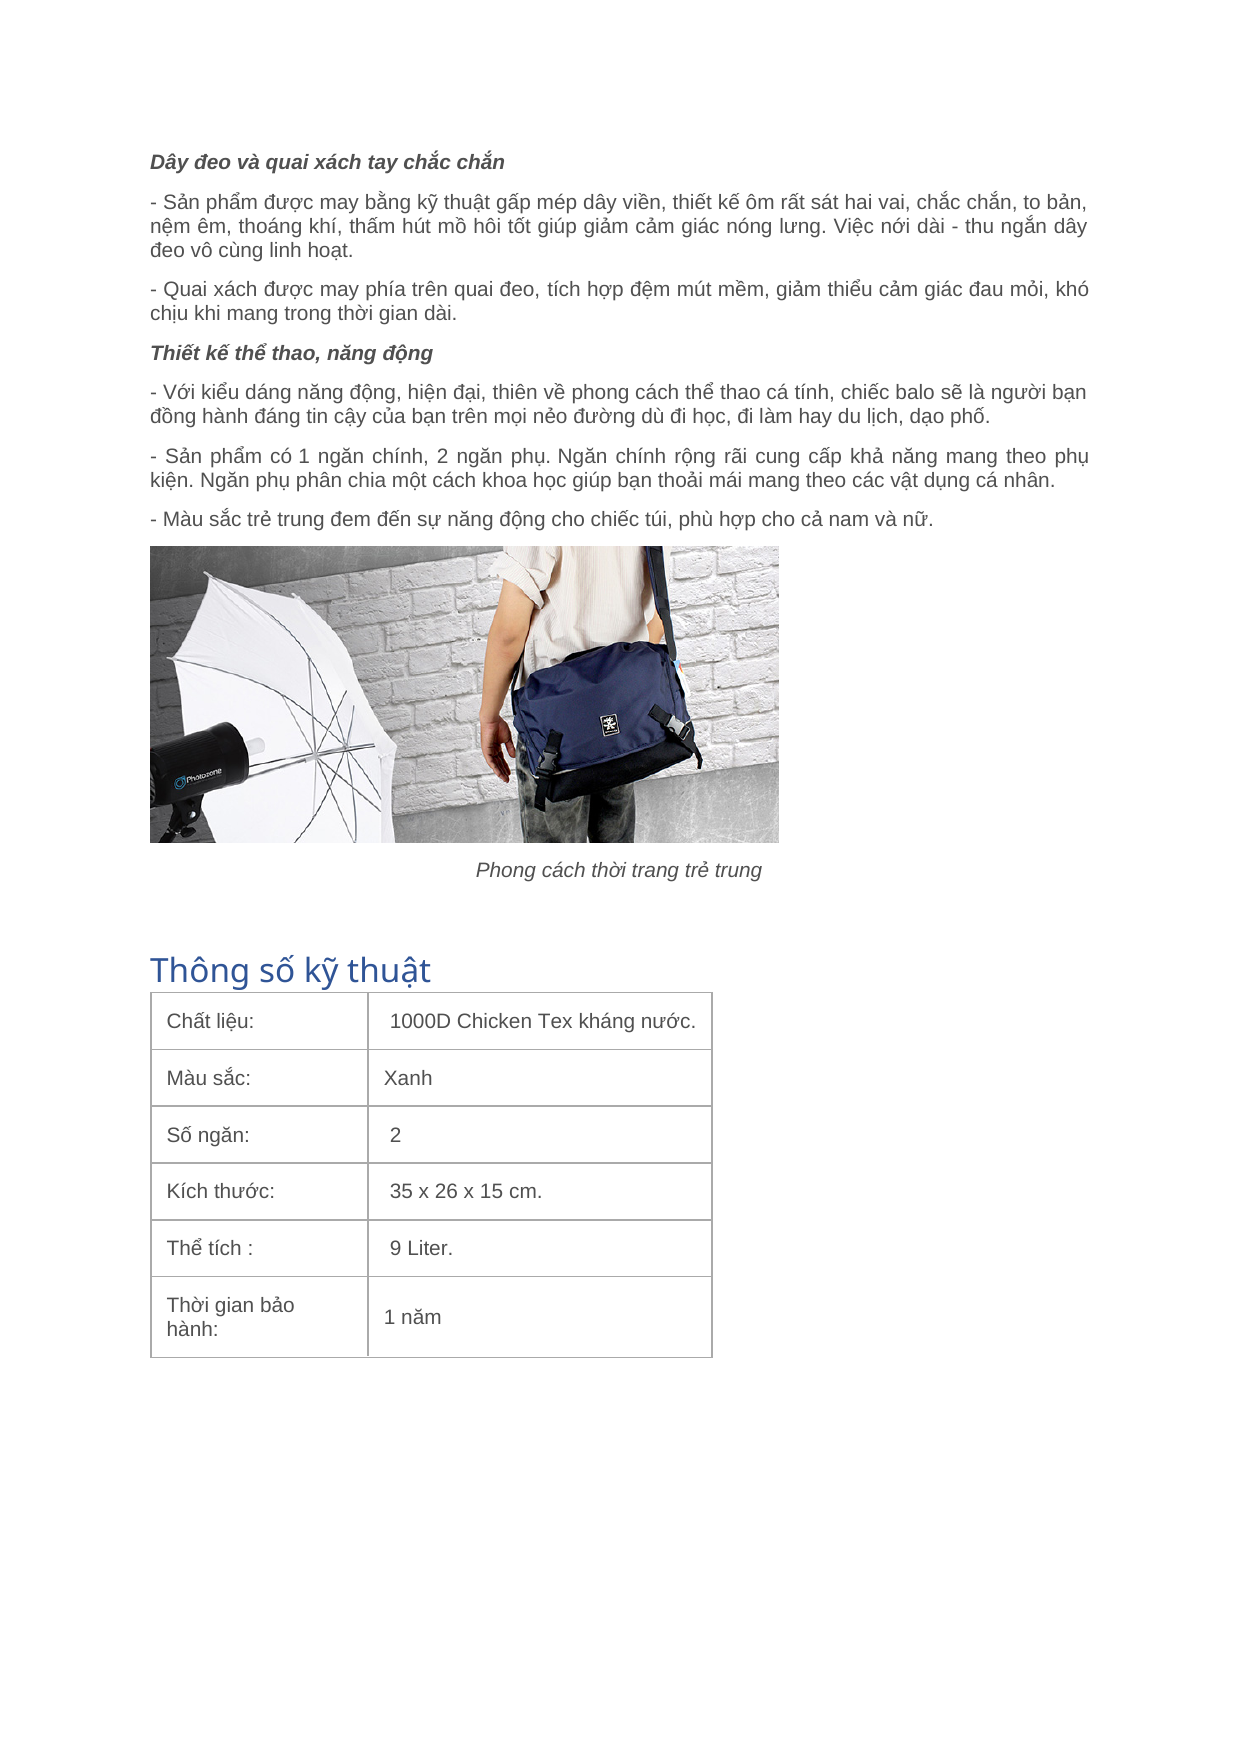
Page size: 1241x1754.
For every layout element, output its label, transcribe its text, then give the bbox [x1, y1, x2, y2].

table_cell Thời gian bảo hành: [152, 1277, 367, 1356]
table_cell Kích thước: [152, 1164, 367, 1219]
picture [150, 546, 779, 843]
text - Sản phẩm được may bằng kỹ thuật gấp mép dây viền, thiết kế ôm rất sát hai vai, chắc chắn, to bản, nệm êm, thoáng khí, thấm hút mồ hôi tốt giúp giảm cảm giác nóng lưng. Việc nới dài - thu ngắn dây đeo vô cùng linh hoạt. [150, 189, 1090, 261]
text Phong cách thời trang trẻ trung [150, 858, 1090, 882]
table_cell Màu sắc: [152, 1050, 367, 1105]
table_cell 2 [369, 1107, 711, 1162]
subtitle Thông số kỹ thuật [150, 946, 1090, 992]
text - Với kiểu dáng năng động, hiện đại, thiên về phong cách thể thao cá tính, chiếc balo sẽ là người bạn đồng hành đáng tin cậy của bạn trên mọi nẻo đường dù đi học, đi làm hay du lịch, dạo phố. [150, 380, 1090, 428]
table_header Chất liệu: [152, 993, 367, 1048]
text Thiết kế thể thao, năng động [150, 341, 1090, 364]
text - Sản phẩm có 1 ngăn chính, 2 ngăn phụ. Ngăn chính rộng rãi cung cấp khả năng mang theo phụ kiện. Ngăn phụ phân chia một cách khoa học giúp bạn thoải mái mang theo các vật dụng cá nhân. [150, 444, 1090, 492]
table_cell 1 năm [369, 1277, 711, 1356]
table_header 1000D Chicken Tex kháng nước. [369, 993, 711, 1048]
table_cell Thể tích : [152, 1221, 367, 1276]
text Dây đeo và quai xách tay chắc chắn [150, 150, 1090, 174]
text - Quai xách được may phía trên quai đeo, tích hợp đệm mút mềm, giảm thiểu cảm giác đau mỏi, khó chịu khi mang trong thời gian dài. [150, 277, 1090, 325]
table_cell Số ngăn: [152, 1107, 367, 1162]
table_cell 35 x 26 x 15 cm. [369, 1164, 711, 1219]
text - Màu sắc trẻ trung đem đến sự năng động cho chiếc túi, phù hợp cho cả nam và nữ. [150, 507, 1090, 531]
table_cell Xanh [369, 1050, 711, 1105]
table_cell 9 Liter. [369, 1221, 711, 1276]
